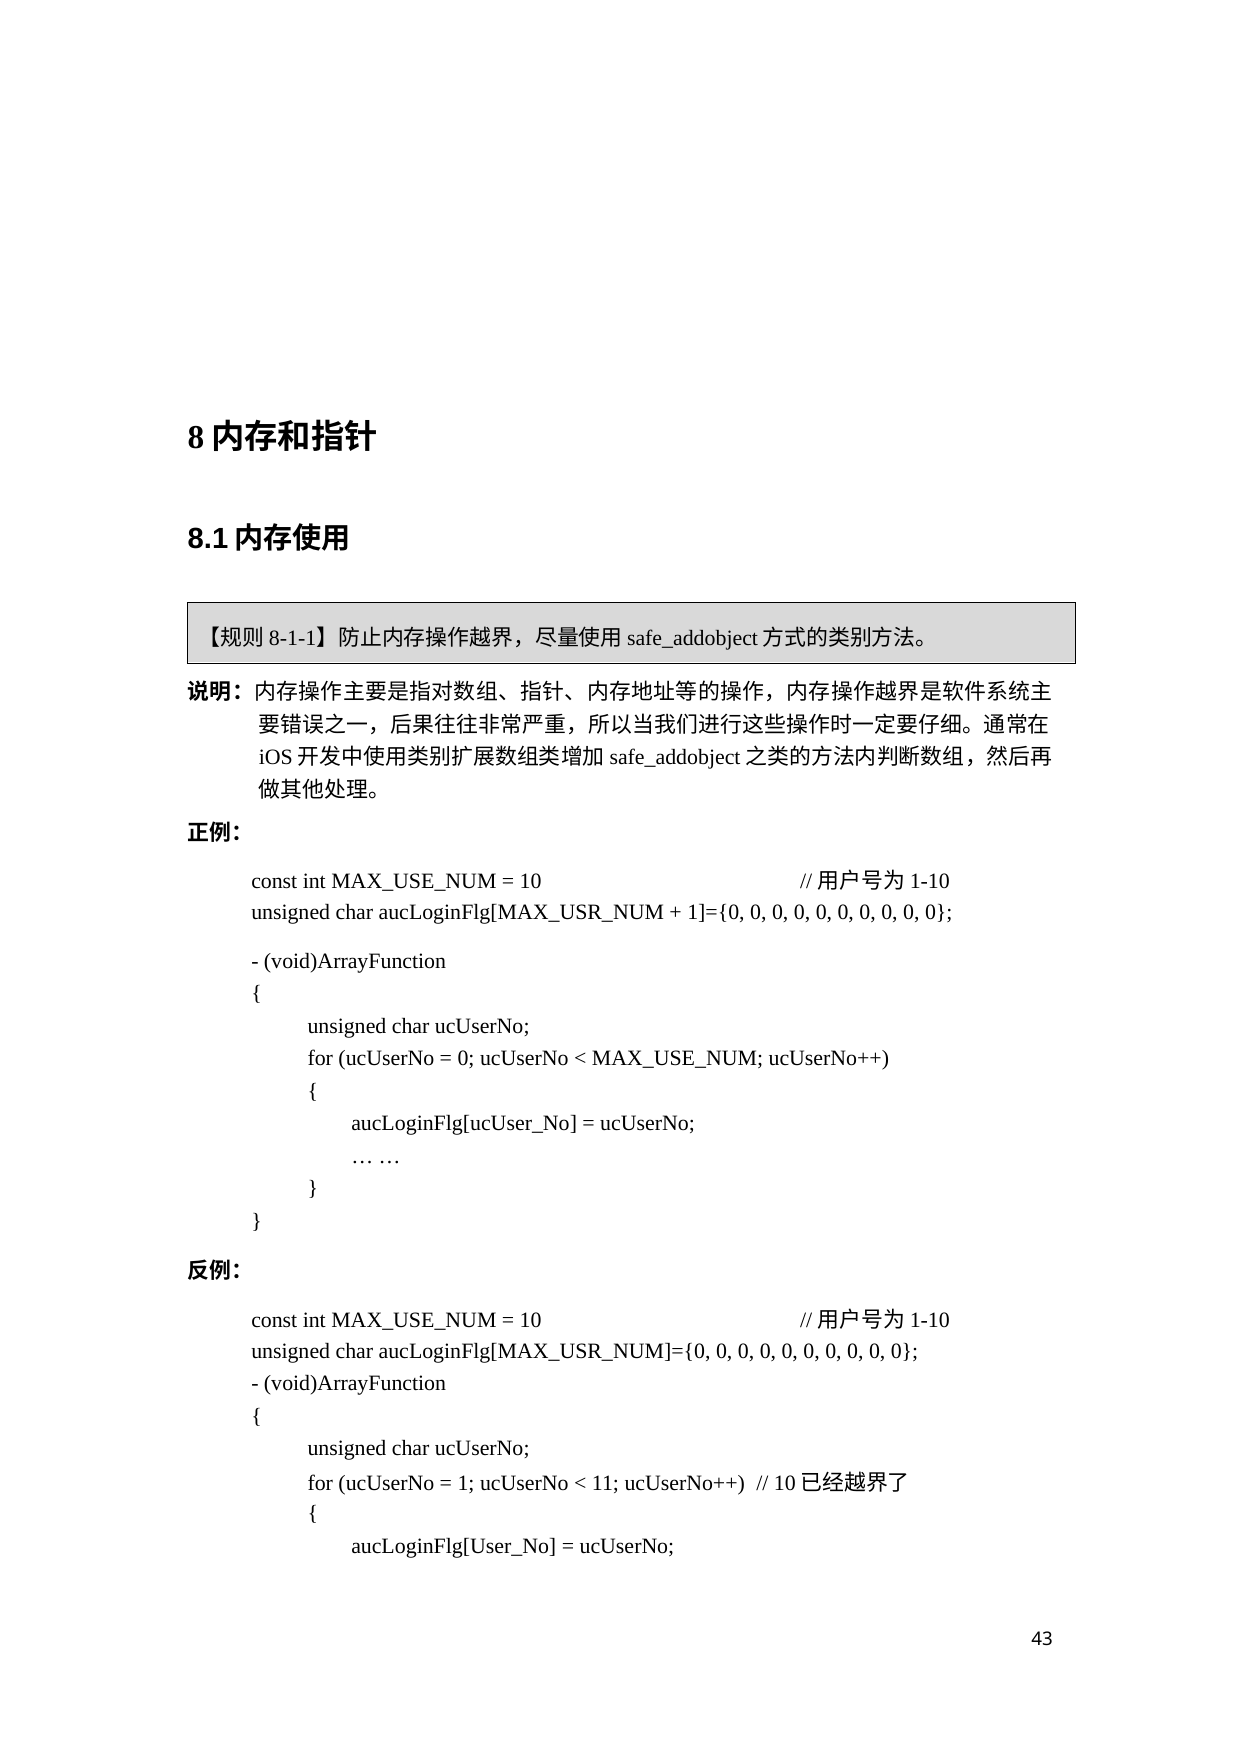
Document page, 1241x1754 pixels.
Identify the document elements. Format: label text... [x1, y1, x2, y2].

table_header 【规则8-1-1】防止内存操作越界，尽量使用safe_addobject方式的类别方法。 [188, 603, 1075, 662]
text 反例： [187, 1253, 1053, 1286]
text const int MAX_USE_NUM = 10 // 用户号为1-10 [187, 863, 1053, 896]
text unsigned char ucUserNo; [244, 1009, 1053, 1042]
text … … [244, 1139, 1053, 1172]
text for (ucUserNo = 1; ucUserNo < 11; ucUserNo++) // 10已经越界了 [244, 1464, 1053, 1497]
text aucLoginFlg[ucUser_No] = ucUserNo; [244, 1107, 1053, 1139]
text const int MAX_USE_NUM = 10 // 用户号为1-10 [187, 1302, 1053, 1334]
text 正例： [187, 814, 1053, 847]
text } [200, 1172, 1053, 1204]
text for (ucUserNo = 0; ucUserNo < MAX_USE_NUM; ucUserNo++) [244, 1042, 1053, 1074]
text { [187, 1399, 1053, 1432]
text - (void)ArrayFunction [187, 944, 1053, 977]
text { [187, 977, 1053, 1009]
text } [187, 1204, 1053, 1237]
subtitle 8内存和指针 [187, 402, 1053, 467]
text unsigned char aucLoginFlg[MAX_USR_NUM + 1]={0, 0, 0, 0, 0, 0, 0, 0, 0, 0}; [187, 896, 1053, 928]
text 说明：内存操作主要是指对数组、指针、内存地址等的操作，内存操作越界是软件系统主要错误之一，后果往往非常严重，所以当我们进行这些操作时一定要仔细。通常在iOS开发中使用类别扩展数组类增加safe_addobject之类的方法内判断数组，然后再做其他处理。 [187, 674, 1053, 804]
text unsigned char aucLoginFlg[MAX_USR_NUM]={0, 0, 0, 0, 0, 0, 0, 0, 0, 0}; [187, 1334, 1053, 1367]
text { [244, 1497, 1053, 1529]
text - (void)ArrayFunction [187, 1367, 1053, 1399]
text aucLoginFlg[User_No] = ucUserNo; [244, 1529, 1053, 1562]
subtitle 8.1内存使用 [187, 503, 1053, 568]
text unsigned char ucUserNo; [244, 1432, 1053, 1464]
text { [244, 1074, 1053, 1107]
